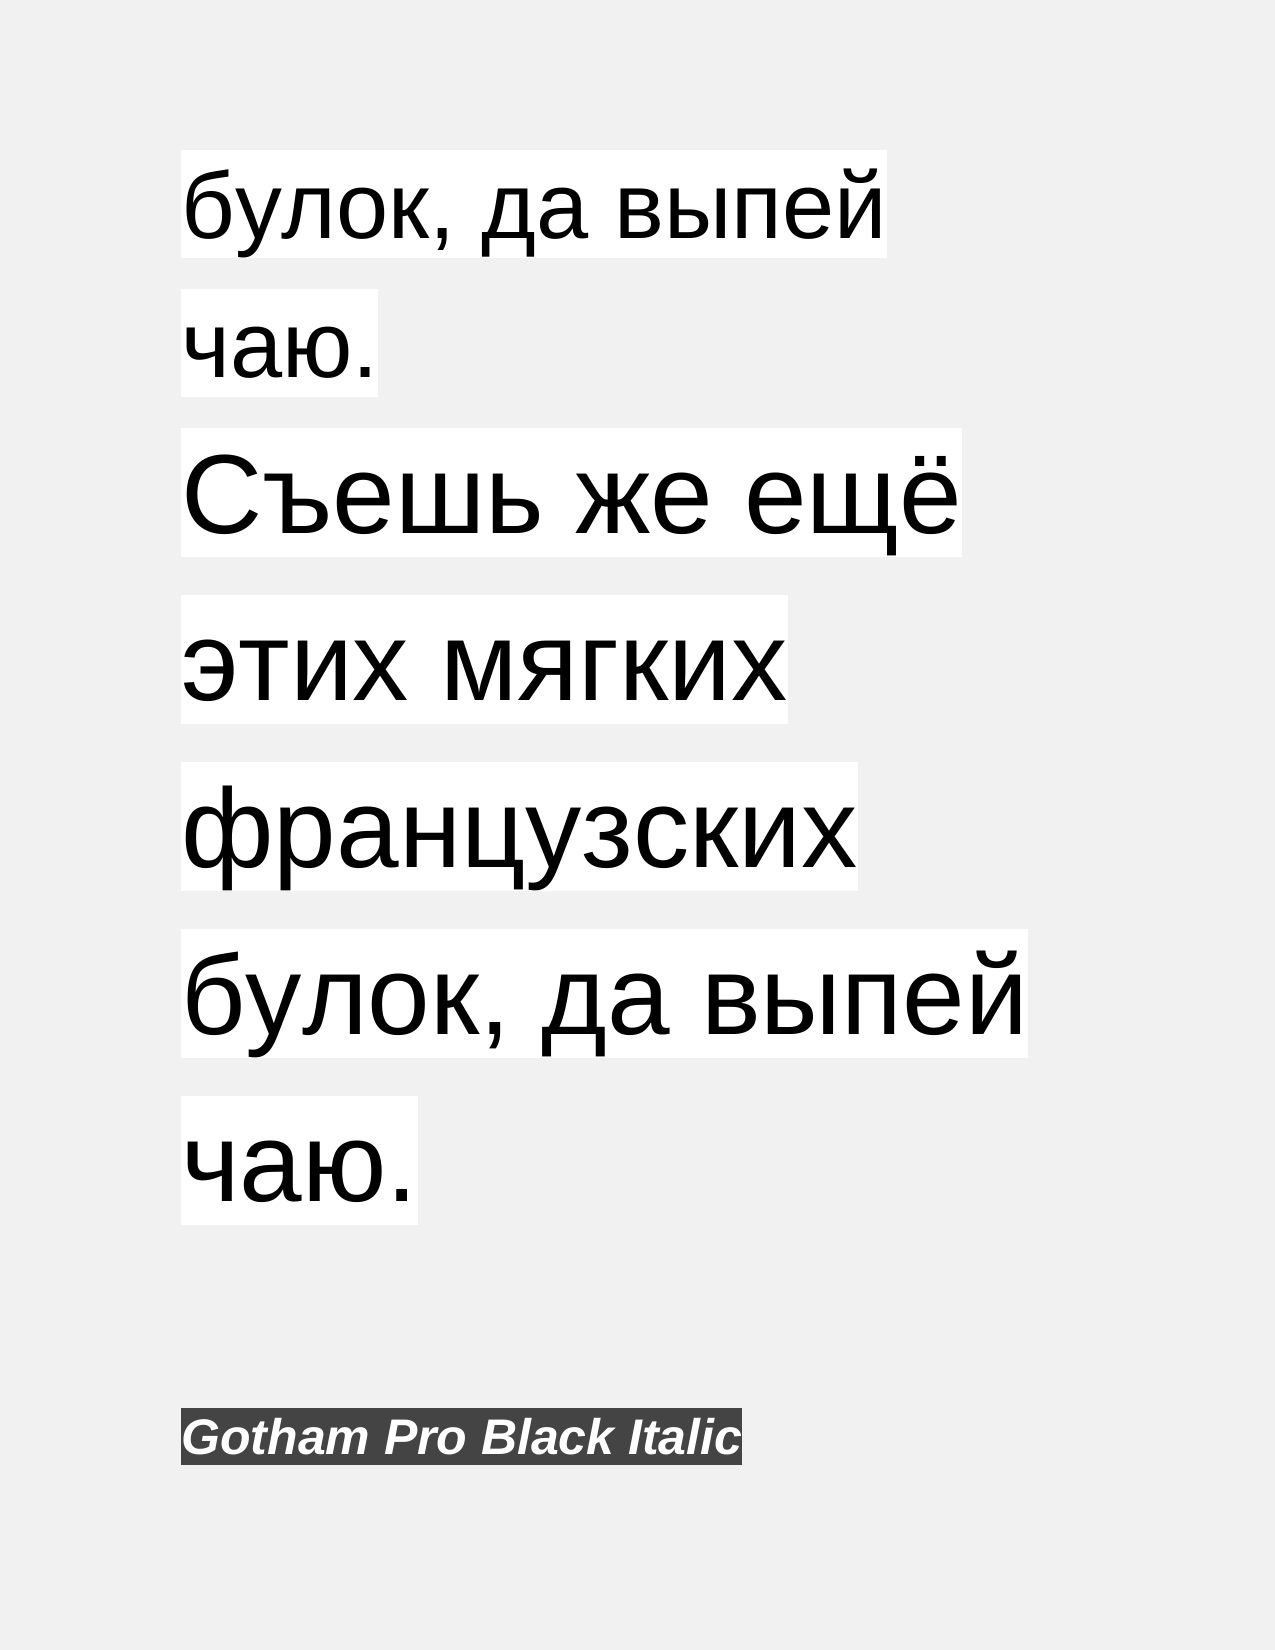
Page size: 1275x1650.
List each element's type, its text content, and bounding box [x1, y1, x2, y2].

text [181, 428, 1094, 1225]
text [181, 150, 1094, 397]
text Gotham Pro Black Italic [181, 1407, 1094, 1465]
